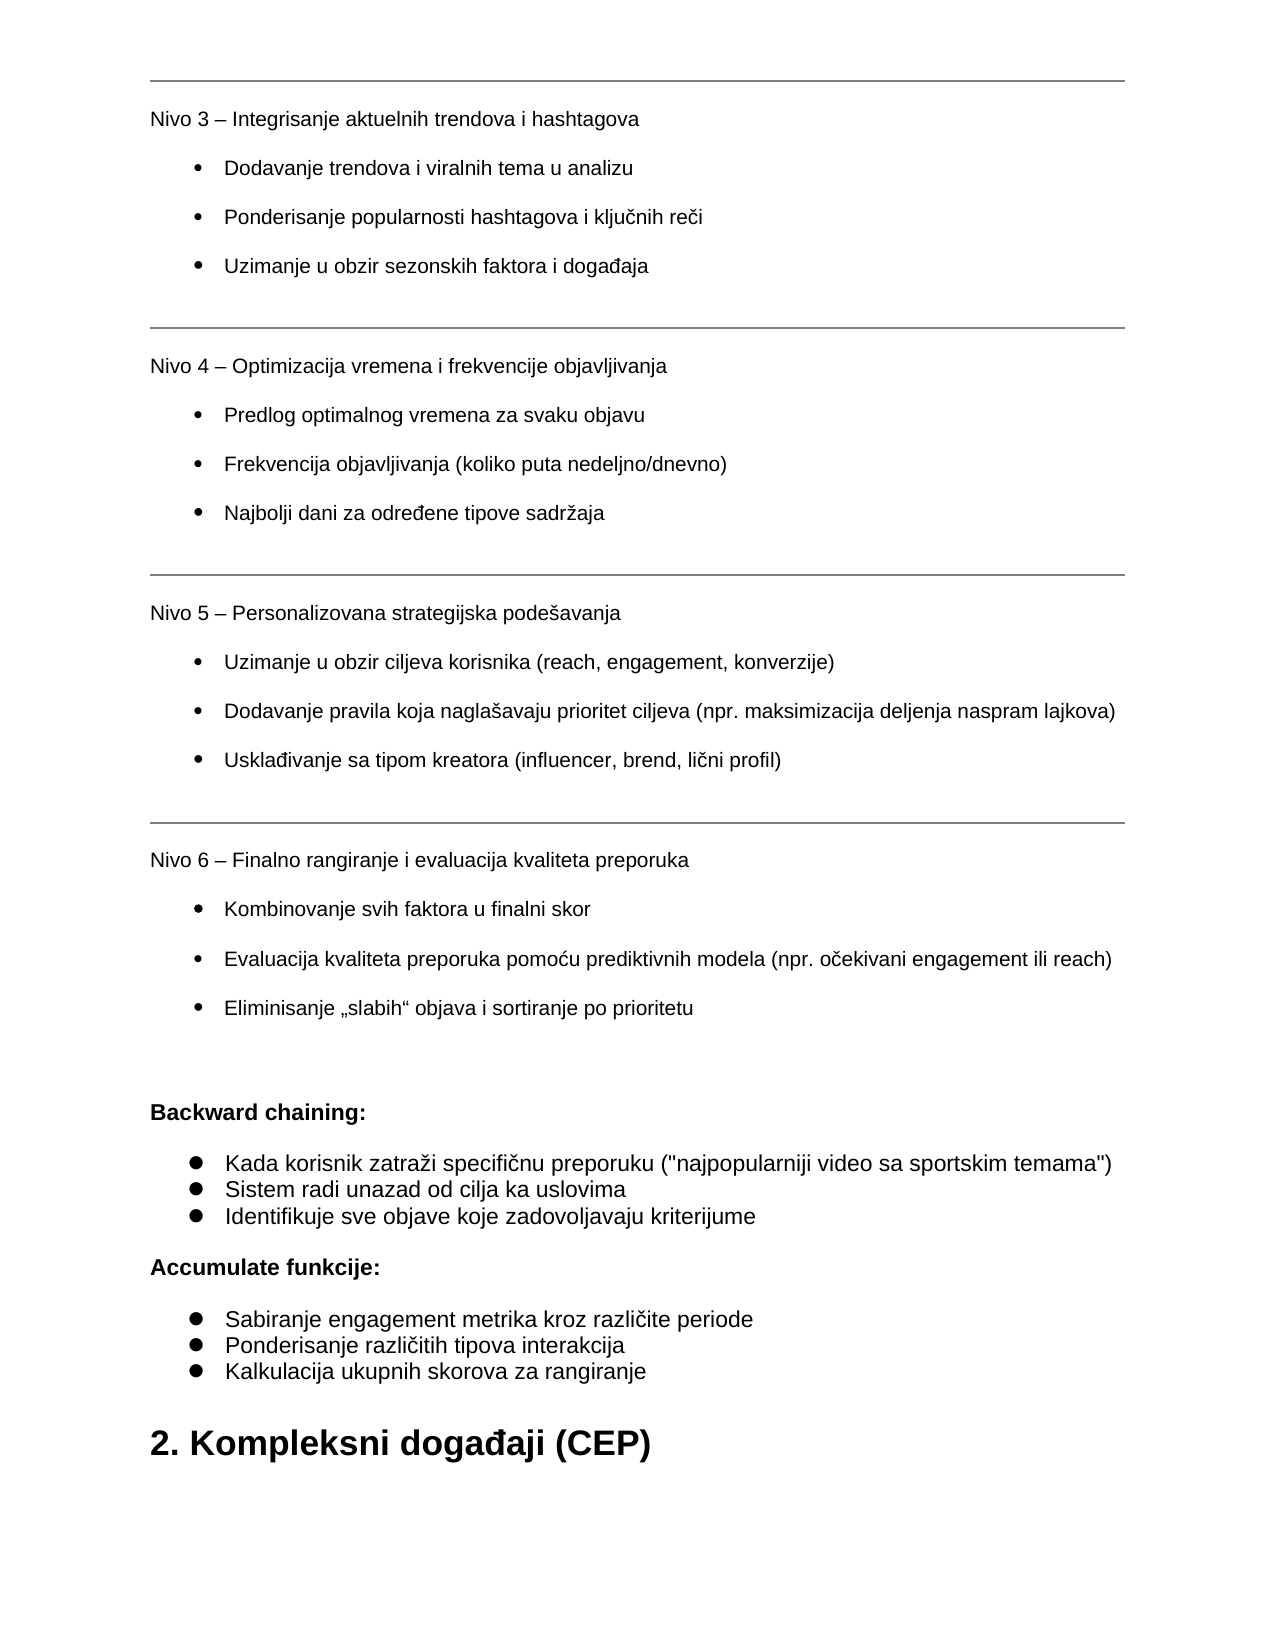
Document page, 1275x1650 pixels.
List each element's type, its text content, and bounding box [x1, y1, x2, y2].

list Frekvencija objavljivanja (koliko puta nedeljno/dnevno) [194, 452, 1125, 476]
list Kada korisnik zatraži specifičnu preporuku ("najpopularniji video sa sportskim temama") [187, 1150, 1125, 1176]
list Sistem radi unazad od cilja ka uslovima [187, 1176, 1125, 1203]
list Sabiranje engagement metrika kroz različite periode [187, 1306, 1125, 1332]
list Eliminisanje „slabih“ objava i sortiranje po prioritetu [194, 996, 1125, 1020]
list Najbolji dani za određene tipove sadržaja [194, 501, 1125, 525]
list Kombinovanje svih faktora u finalni skor [194, 897, 1125, 921]
text Nivo 4 – Optimizacija vremena i frekvencije objavljivanja [150, 354, 1125, 378]
subtitle 2. Kompleksni događaji (CEP) [150, 1422, 1125, 1463]
list Ponderisanje različitih tipova interakcija [187, 1332, 1125, 1358]
text Backward chaining: [150, 1099, 1125, 1125]
list Kalkulacija ukupnih skorova za rangiranje [187, 1358, 1125, 1384]
list Identifikuje sve objave koje zadovoljavaju kriterijume [187, 1203, 1125, 1229]
list Dodavanje trendova i viralnih tema u analizu [194, 156, 1125, 180]
list Dodavanje pravila koja naglašavaju prioritet ciljeva (npr. maksimizacija deljenja naspram lajkova) [194, 699, 1125, 723]
text Accumulate funkcije: [150, 1254, 1125, 1281]
list Ponderisanje popularnosti hashtagova i ključnih reči [194, 205, 1125, 229]
list Uzimanje u obzir ciljeva korisnika (reach, engagement, konverzije) [194, 650, 1125, 674]
text Nivo 5 – Personalizovana strategijska podešavanja [150, 601, 1125, 625]
text Nivo 6 – Finalno rangiranje i evaluacija kvaliteta preporuka [150, 848, 1125, 872]
list Evaluacija kvaliteta preporuka pomoću prediktivnih modela (npr. očekivani engagement ili reach) [194, 946, 1125, 971]
list Usklađivanje sa tipom kreatora (influencer, brend, lični profil) [194, 748, 1125, 772]
list Predlog optimalnog vremena za svaku objavu [194, 403, 1125, 427]
list Uzimanje u obzir sezonskih faktora i događaja [194, 254, 1125, 278]
text Nivo 3 – Integrisanje aktuelnih trendova i hashtagova [150, 107, 1125, 131]
